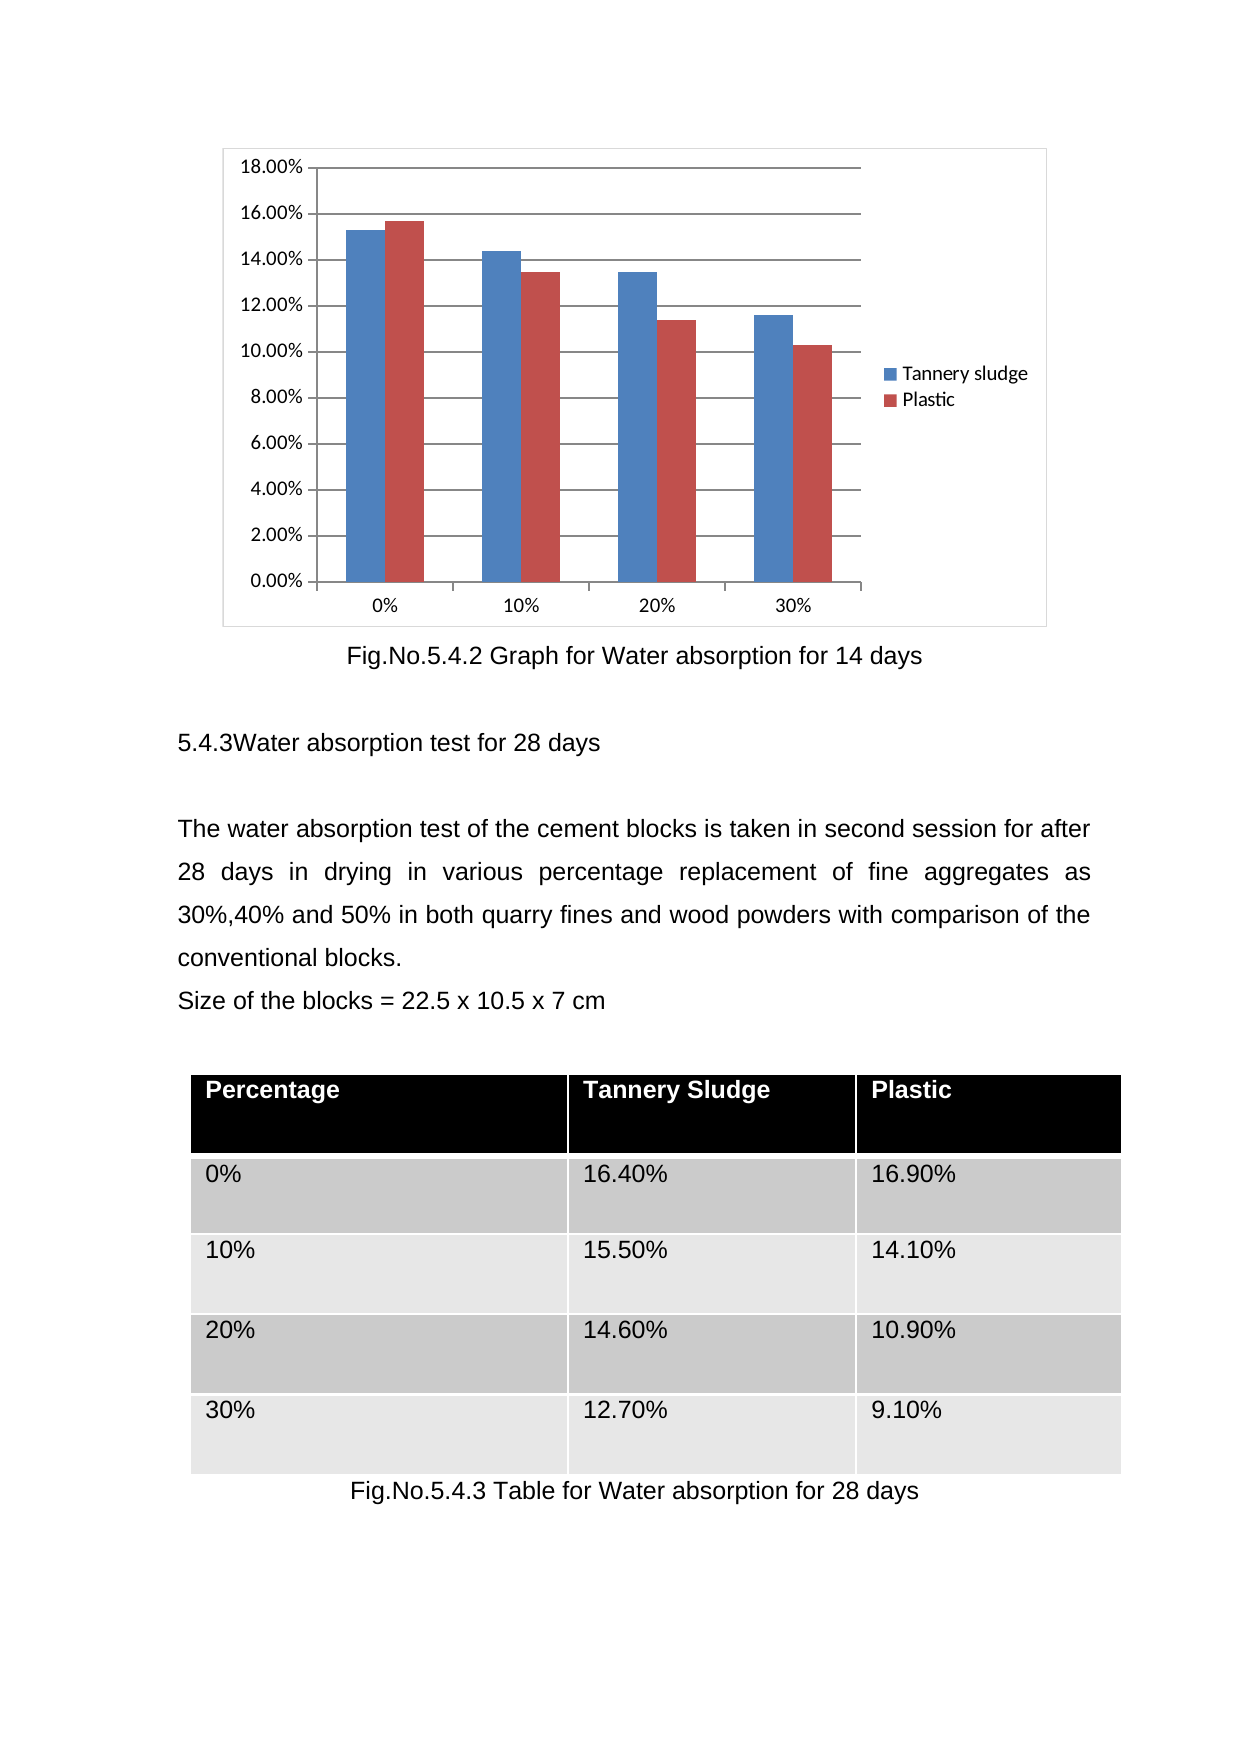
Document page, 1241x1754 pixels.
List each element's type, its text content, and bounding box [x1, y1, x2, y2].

table_cell 10% [191, 1235, 567, 1313]
table_cell 14.10% [857, 1235, 1121, 1313]
table_cell 0% [191, 1159, 567, 1233]
table_cell 12.70% [569, 1396, 855, 1474]
text 5.4.3Water absorption test for 28 days [177, 728, 1092, 756]
text Size of the blocks = 22.5 x 10.5 x 7 cm [177, 986, 1092, 1015]
table_cell 16.90% [857, 1159, 1121, 1233]
table_cell 10.90% [857, 1315, 1121, 1393]
table_cell 9.10% [857, 1396, 1121, 1474]
text Fig.No.5.4.3 Table for Water absorption for 28 days [177, 1476, 1092, 1504]
table_cell 15.50% [569, 1235, 855, 1313]
table_cell 16.40% [569, 1159, 855, 1233]
text Fig.No.5.4.2 Graph for Water absorption for 14 days [177, 641, 1092, 670]
table_header Percentage [191, 1075, 567, 1153]
table_header Tannery Sludge [569, 1075, 855, 1153]
table_cell 20% [191, 1315, 567, 1393]
table_header Plastic [857, 1075, 1121, 1153]
table_cell 14.60% [569, 1315, 855, 1393]
table_cell 30% [191, 1396, 567, 1474]
text The water absorption test of the cement blocks is taken in second session for after 28 days in drying in various percentage replacement of fine aggregates as 30%,40% and 50% in both quarry fines and wood powders with comparison of the conventional blocks. [177, 814, 1092, 972]
